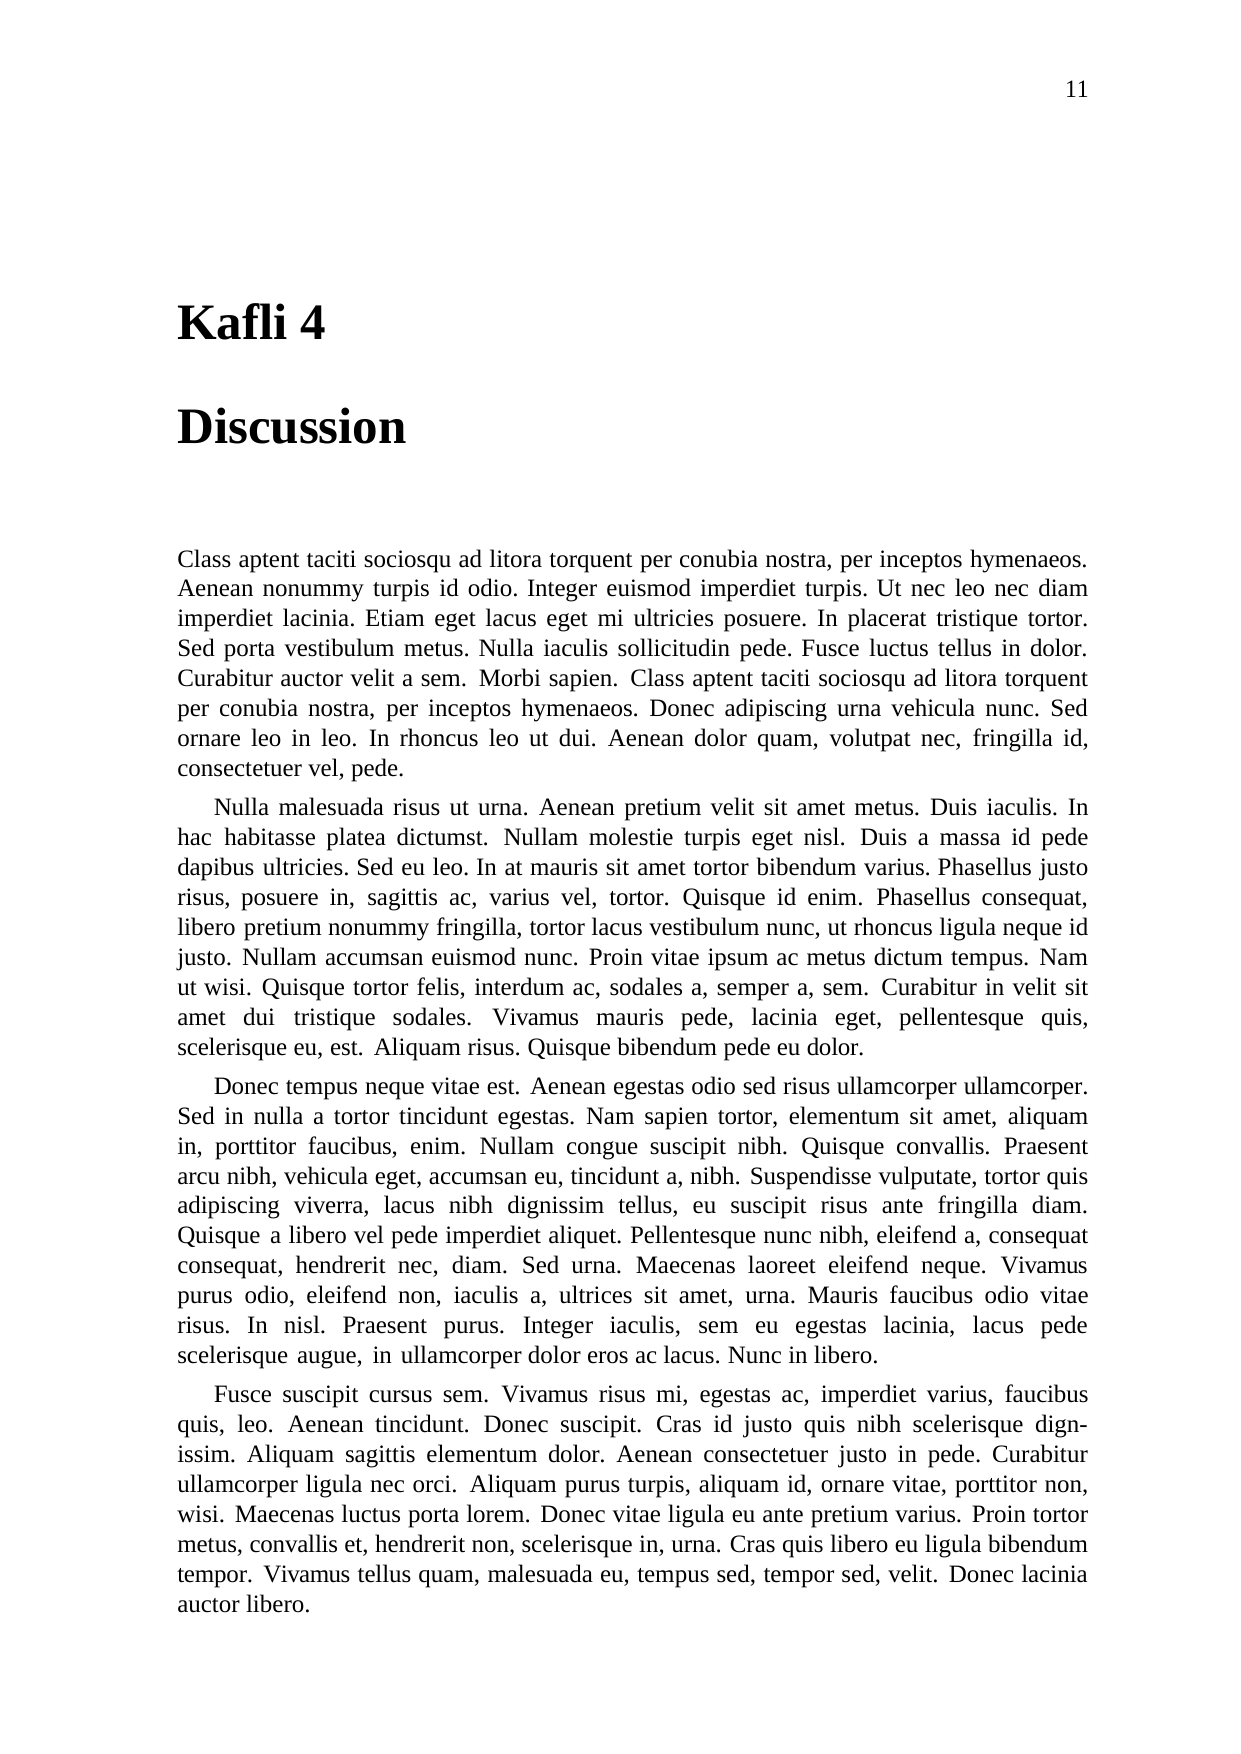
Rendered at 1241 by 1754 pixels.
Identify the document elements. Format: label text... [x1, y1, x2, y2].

text Fusce suscipit cursus sem. Vivamus risus mi, egestas ac, imperdiet varius, faucibus quis, leo. Aenean tincidunt. Donec suscipit. Cras id justo quis nibh scelerisque dign- issim. Aliquam sagittis elementum dolor. Aenean consectetuer justo in pede. Curabitur ullamcorper ligula nec orci. Aliquam purus turpis, aliquam id, ornare vitae, porttitor non, wisi. Maecenas luctus porta lorem. Donec vitae ligula eu ante pretium varius. Proin tortor metus, convallis et, hendrerit non, scelerisque in, urna. Cras quis libero eu ligula bibendum tempor. Vivamus tellus quam, malesuada eu, tempus sed, tempor sed, velit. Donec lacinia auctor libero. [177, 1379, 1088, 1618]
text 11 [164, 74, 1088, 103]
subtitle Kafli 4 Discussion [177, 292, 476, 454]
text Class aptent taciti sociosqu ad litora torquent per conubia nostra, per inceptos hymenaeos. Aenean nonummy turpis id odio. Integer euismod imperdiet turpis. Ut nec leo nec diam imperdiet lacinia. Etiam eget lacus eget mi ultricies posuere. In placerat tristique tortor. Sed porta vestibulum metus. Nulla iaculis sollicitudin pede. Fusce luctus tellus in dolor. Curabitur auctor velit a sem. Morbi sapien. Class aptent taciti sociosqu ad litora torquent per conubia nostra, per inceptos hymenaeos. Donec adipiscing urna vehicula nunc. Sed ornare leo in leo. In rhoncus leo ut dui. Aenean dolor quam, volutpat nec, fringilla id, consectetuer vel, pede. [177, 544, 1088, 782]
text Donec tempus neque vitae est. Aenean egestas odio sed risus ullamcorper ullamcorper. Sed in nulla a tortor tincidunt egestas. Nam sapien tortor, elementum sit amet, aliquam in, porttitor faucibus, enim. Nullam congue suscipit nibh. Quisque convallis. Praesent arcu nibh, vehicula eget, accumsan eu, tincidunt a, nibh. Suspendisse vulputate, tortor quis adipiscing viverra, lacus nibh dignissim tellus, eu suscipit risus ante fringilla diam. Quisque a libero vel pede imperdiet aliquet. Pellentesque nunc nibh, eleifend a, consequat consequat, hendrerit nec, diam. Sed urna. Maecenas laoreet eleifend neque. Vivamus purus odio, eleifend non, iaculis a, ultrices sit amet, urna. Mauris faucibus odio vitae risus. In nisl. Praesent purus. Integer iaculis, sem eu egestas lacinia, lacus pede scelerisque augue, in ullamcorper dolor eros ac lacus. Nunc in libero. [177, 1071, 1088, 1369]
text Nulla malesuada risus ut urna. Aenean pretium velit sit amet metus. Duis iaculis. In hac habitasse platea dictumst. Nullam molestie turpis eget nisl. Duis a massa id pede dapibus ultricies. Sed eu leo. In at mauris sit amet tortor bibendum varius. Phasellus justo risus, posuere in, sagittis ac, varius vel, tortor. Quisque id enim. Phasellus consequat, libero pretium nonummy fringilla, tortor lacus vestibulum nunc, ut rhoncus ligula neque id justo. Nullam accumsan euismod nunc. Proin vitae ipsum ac metus dictum tempus. Nam ut wisi. Quisque tortor felis, interdum ac, sodales a, semper a, sem. Curabitur in velit sit amet dui tristique sodales. Vivamus mauris pede, lacinia eget, pellentesque quis, scelerisque eu, est. Aliquam risus. Quisque bibendum pede eu dolor. [177, 792, 1088, 1060]
